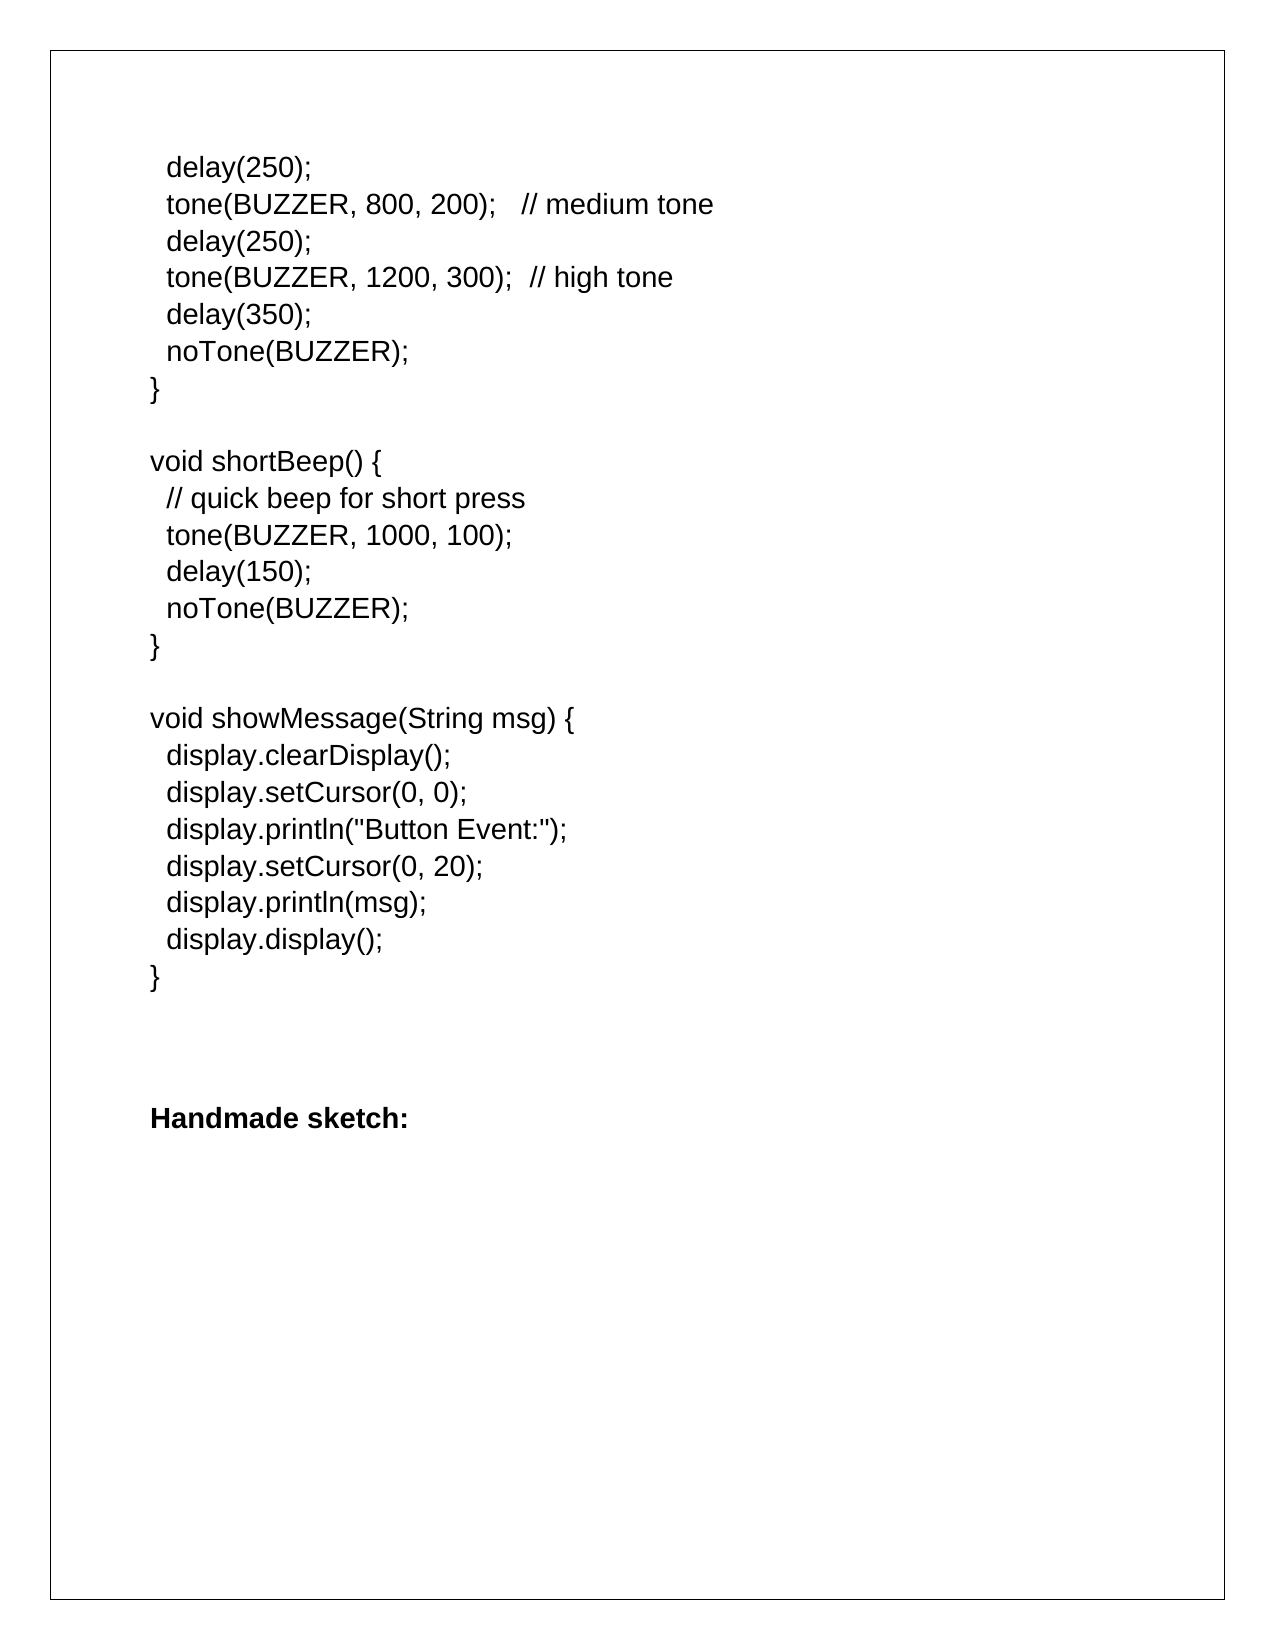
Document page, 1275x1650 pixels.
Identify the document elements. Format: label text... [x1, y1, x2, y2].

text tone(BUZZER, 1000, 100); [150, 518, 1124, 551]
text } [150, 371, 1124, 404]
text // quick beep for short press [150, 481, 1124, 514]
text void showMessage(String msg) { [150, 702, 1124, 735]
text Handmade sketch: [150, 1101, 1124, 1134]
text display.setCursor(0, 0); [150, 775, 1124, 809]
text display.println("Button Event:"); [150, 812, 1124, 845]
text tone(BUZZER, 1200, 300); // high tone [150, 260, 1124, 294]
text } [150, 959, 1124, 992]
text delay(250); [150, 223, 1124, 257]
text display.setCursor(0, 20); [150, 849, 1124, 882]
text noTone(BUZZER); [150, 591, 1124, 625]
text display.println(msg); [150, 885, 1124, 919]
text delay(350); [150, 297, 1124, 331]
text tone(BUZZER, 800, 200); // medium tone [150, 187, 1124, 220]
text } [150, 628, 1124, 662]
text delay(150); [150, 554, 1124, 588]
text void shortBeep() { [150, 444, 1124, 478]
text display.clearDisplay(); [150, 738, 1124, 772]
text delay(250); [150, 150, 1124, 183]
text noTone(BUZZER); [150, 334, 1124, 367]
text display.display(); [150, 922, 1124, 956]
